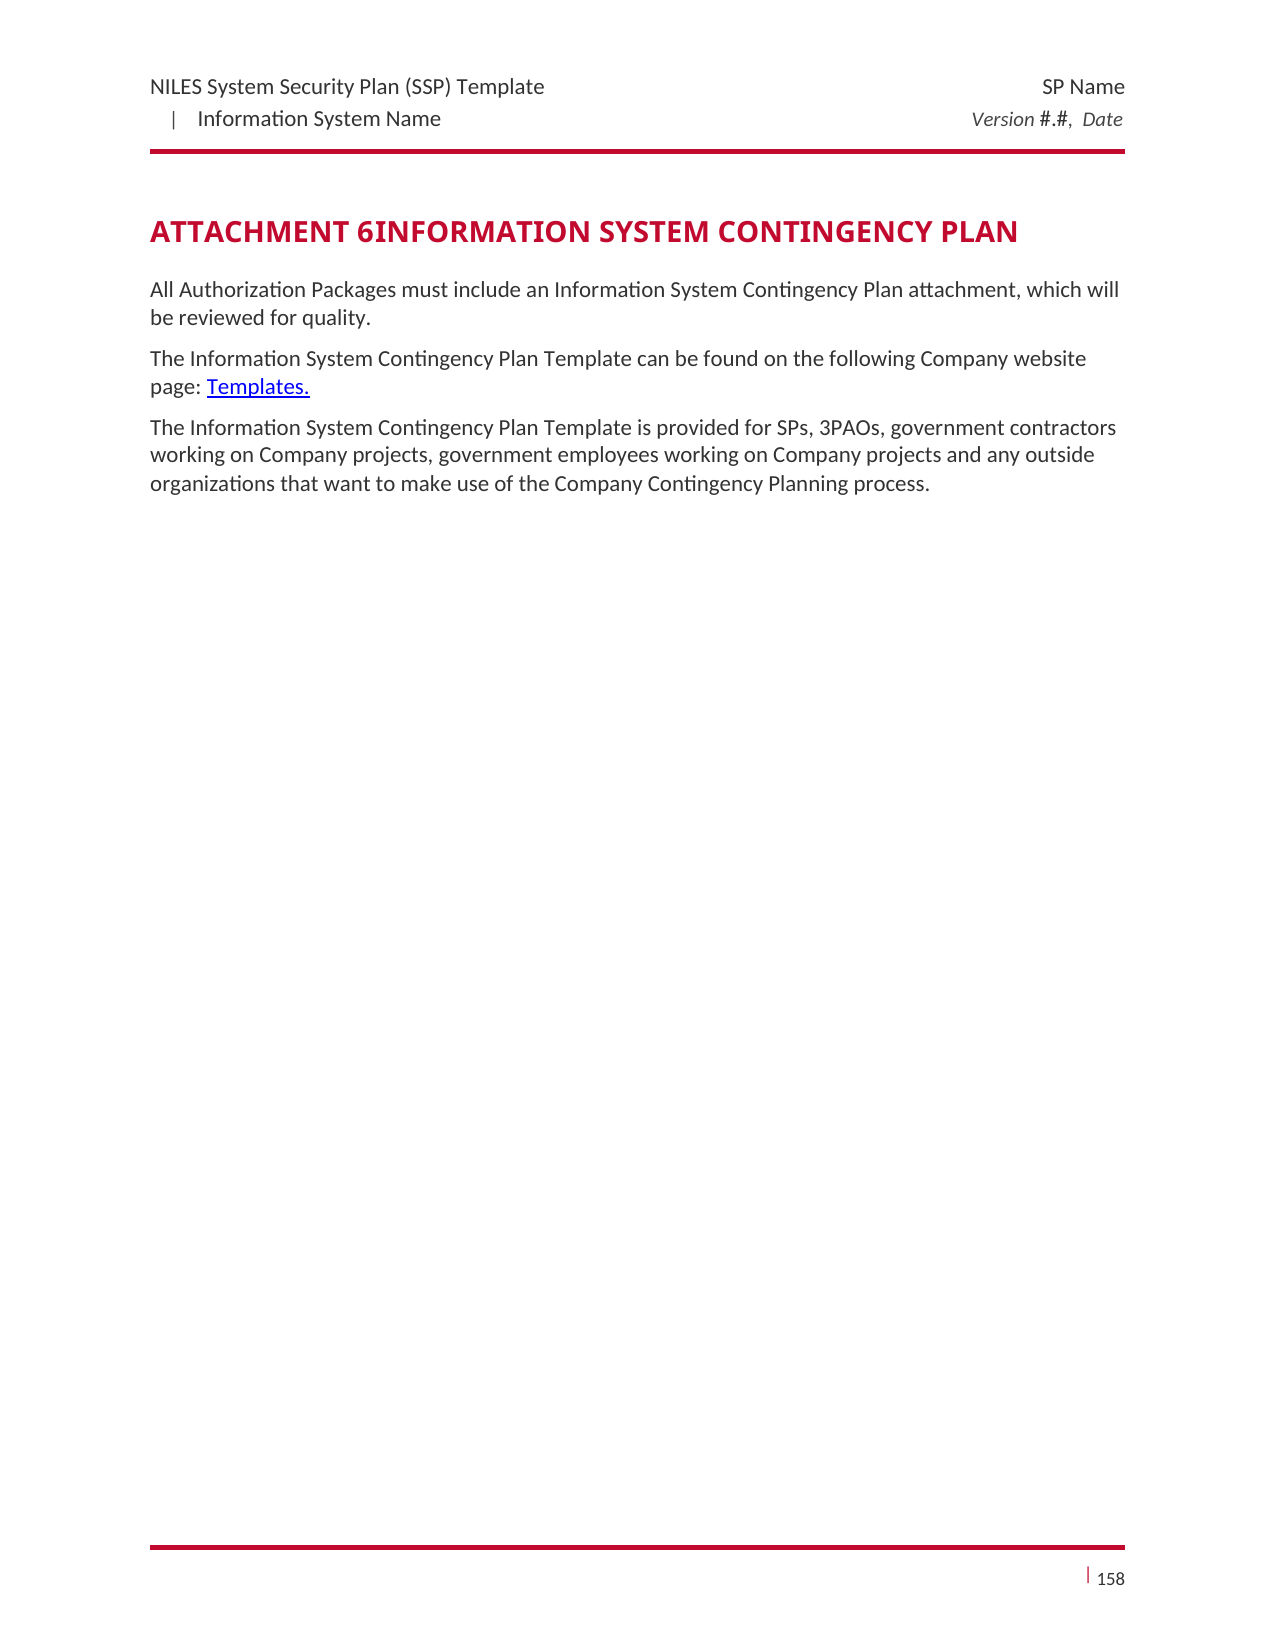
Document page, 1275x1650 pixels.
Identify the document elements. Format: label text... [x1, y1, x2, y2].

text The Information System Contingency Plan Template is provided for SPs, 3PAOs, government contractors working on Company projects, government employees working on Company projects and any outside organizations that want to make use of the Company Contingency Planning process. [150, 413, 1125, 497]
text All Authorization Packages must include an Information System Contingency Plan attachment, which will be reviewed for quality. [150, 276, 1125, 332]
text The Information System Contingency Plan Template can be found on the following Company website page: Templates. [150, 344, 1125, 400]
subtitle Information System Contingency Plan [150, 211, 1125, 251]
